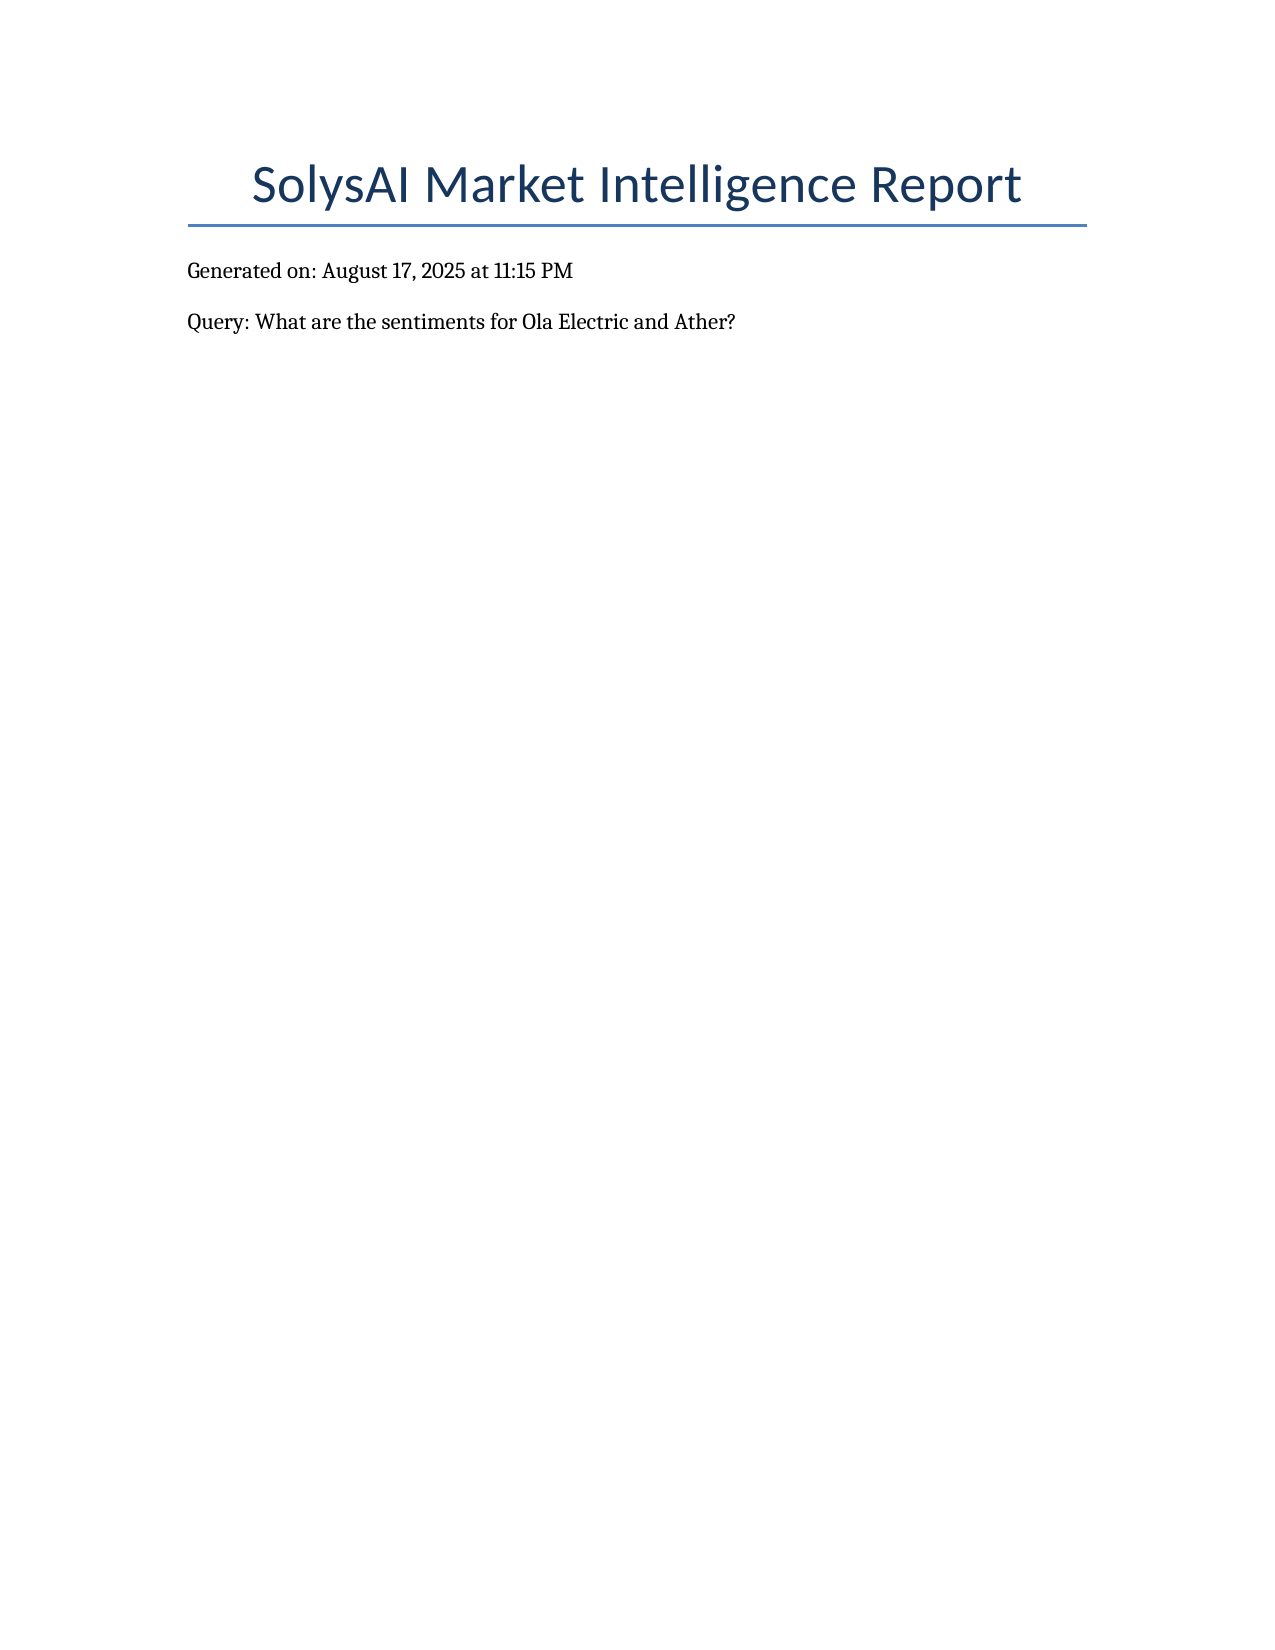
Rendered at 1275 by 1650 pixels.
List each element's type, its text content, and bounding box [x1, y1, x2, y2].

title SolysAI Market Intelligence Report [187, 150, 1087, 227]
text Query: What are the sentiments for Ola Electric and Ather? [187, 309, 1087, 335]
text Generated on: August 17, 2025 at 11:15 PM [187, 258, 1087, 284]
